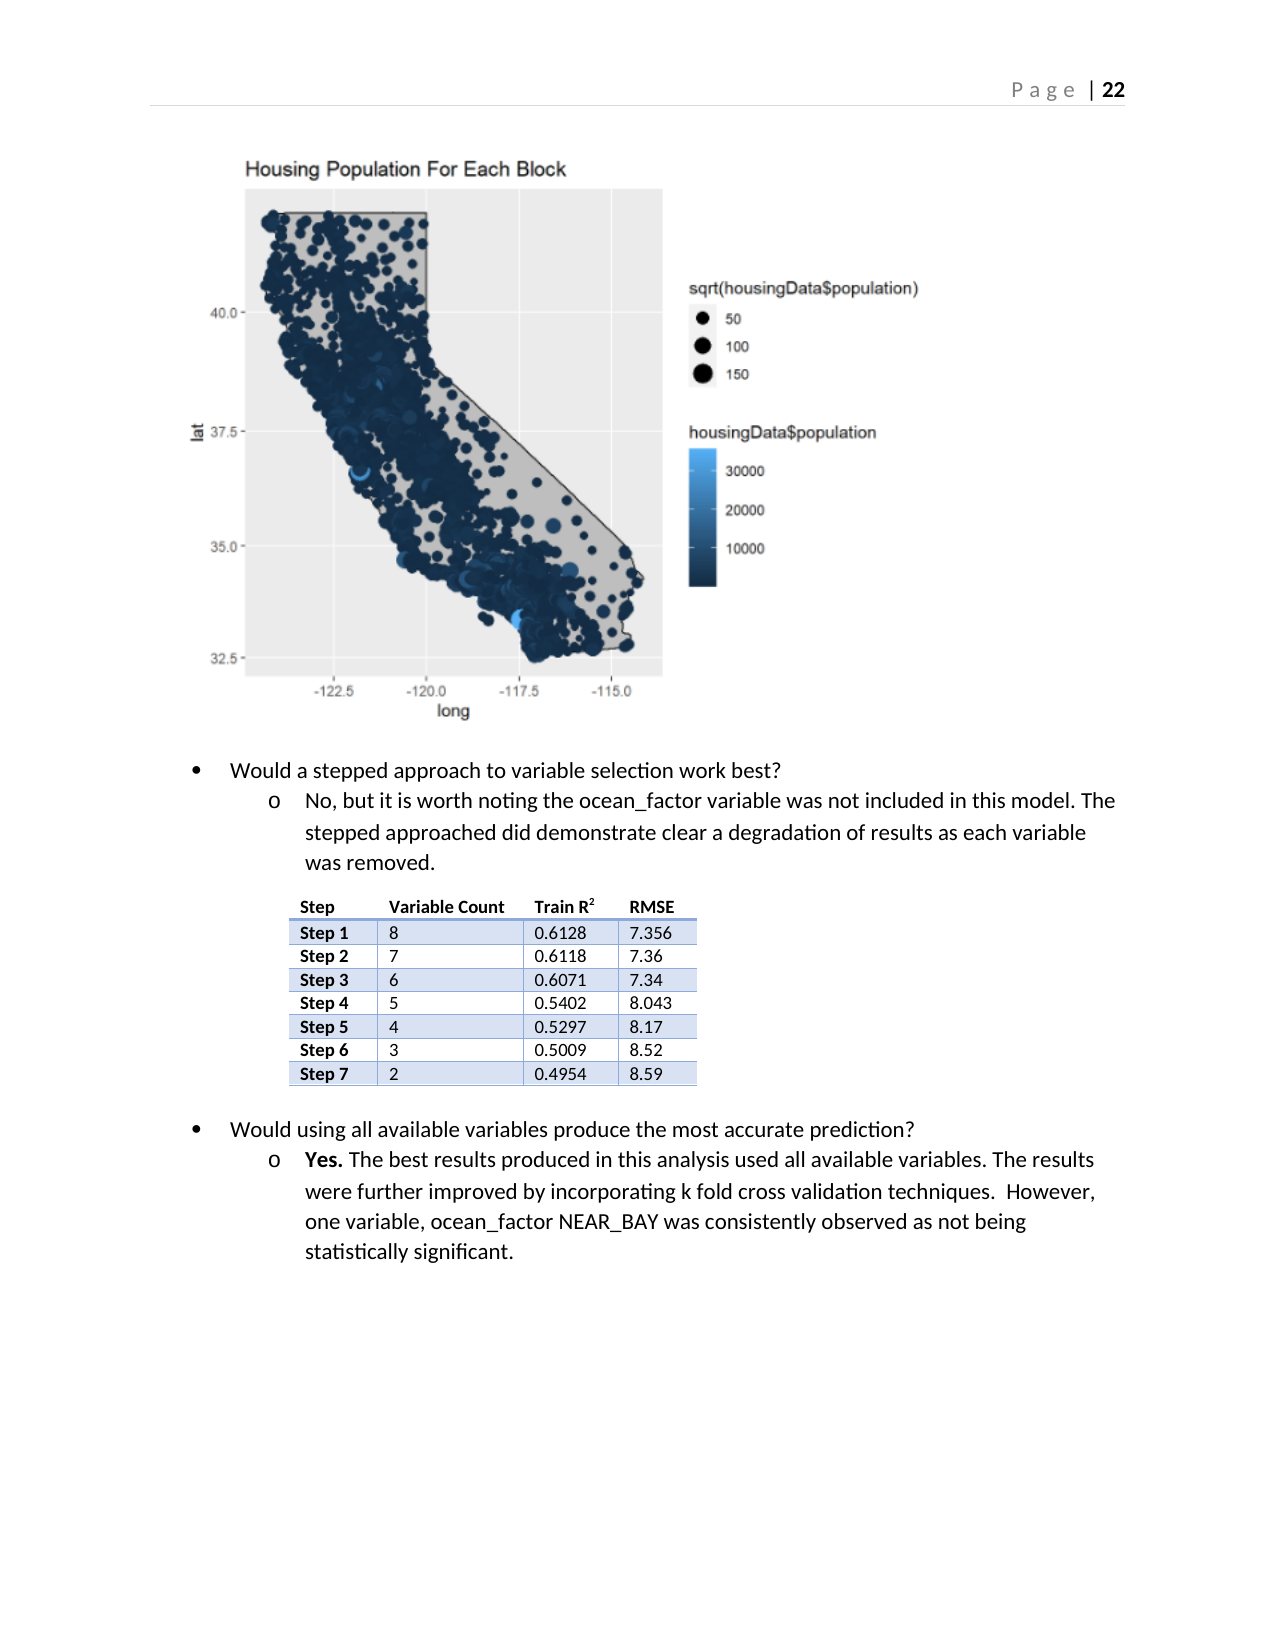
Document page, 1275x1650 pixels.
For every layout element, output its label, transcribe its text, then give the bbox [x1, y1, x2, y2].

picture [150, 150, 932, 738]
table_cell 0.6118 [524, 945, 618, 967]
table_cell 7.36 [619, 945, 697, 967]
table_cell 0.6128 [524, 921, 618, 944]
list No, but it is worth noting the ocean_factor variable was not included in this model. The stepped approached did demonstrate clear a degradation of results as each variable was removed. [267, 787, 1125, 876]
table_cell 5 [378, 992, 523, 1014]
table_cell Step 6 [289, 1039, 377, 1061]
table_header RMSE [618, 895, 697, 918]
table_cell Step 2 [289, 945, 377, 967]
table_header Step [289, 895, 378, 918]
list Yes. The best results produced in this analysis used all available variables. The results were further improved by incorporating k fold cross validation techniques. However, one variable, ocean_factor NEAR_BAY was consistently observed as not being statistically significant. [267, 1146, 1125, 1265]
table_cell 8 [378, 921, 523, 944]
table_cell 0.6071 [524, 969, 618, 991]
table_cell 8.59 [619, 1062, 697, 1084]
table_cell 8.17 [619, 1015, 697, 1038]
table_cell 0.4954 [524, 1062, 618, 1084]
table_cell Step 4 [289, 992, 377, 1014]
table_cell 3 [378, 1039, 523, 1061]
table_cell 0.5402 [524, 992, 618, 1014]
table_cell 6 [378, 969, 523, 991]
table_cell Step 7 [289, 1062, 377, 1084]
table_cell 2 [378, 1062, 523, 1084]
table_cell 7.356 [619, 921, 697, 944]
list Would a stepped approach to variable selection work best? [192, 756, 1125, 784]
table_cell Step 5 [289, 1015, 377, 1038]
table_cell 8.043 [619, 992, 697, 1014]
table_cell 7 [378, 945, 523, 967]
table_cell 8.52 [619, 1039, 697, 1061]
table_cell 0.5009 [524, 1039, 618, 1061]
table_cell 0.5297 [524, 1015, 618, 1038]
table_cell Step 1 [289, 921, 377, 944]
list Would using all available variables produce the most accurate prediction? [192, 1115, 1125, 1143]
table_header Train R2 [523, 895, 618, 918]
table_cell Step 3 [289, 969, 377, 991]
table_header Variable Count [378, 895, 523, 918]
table_cell 4 [378, 1015, 523, 1038]
table_cell 7.34 [619, 969, 697, 991]
